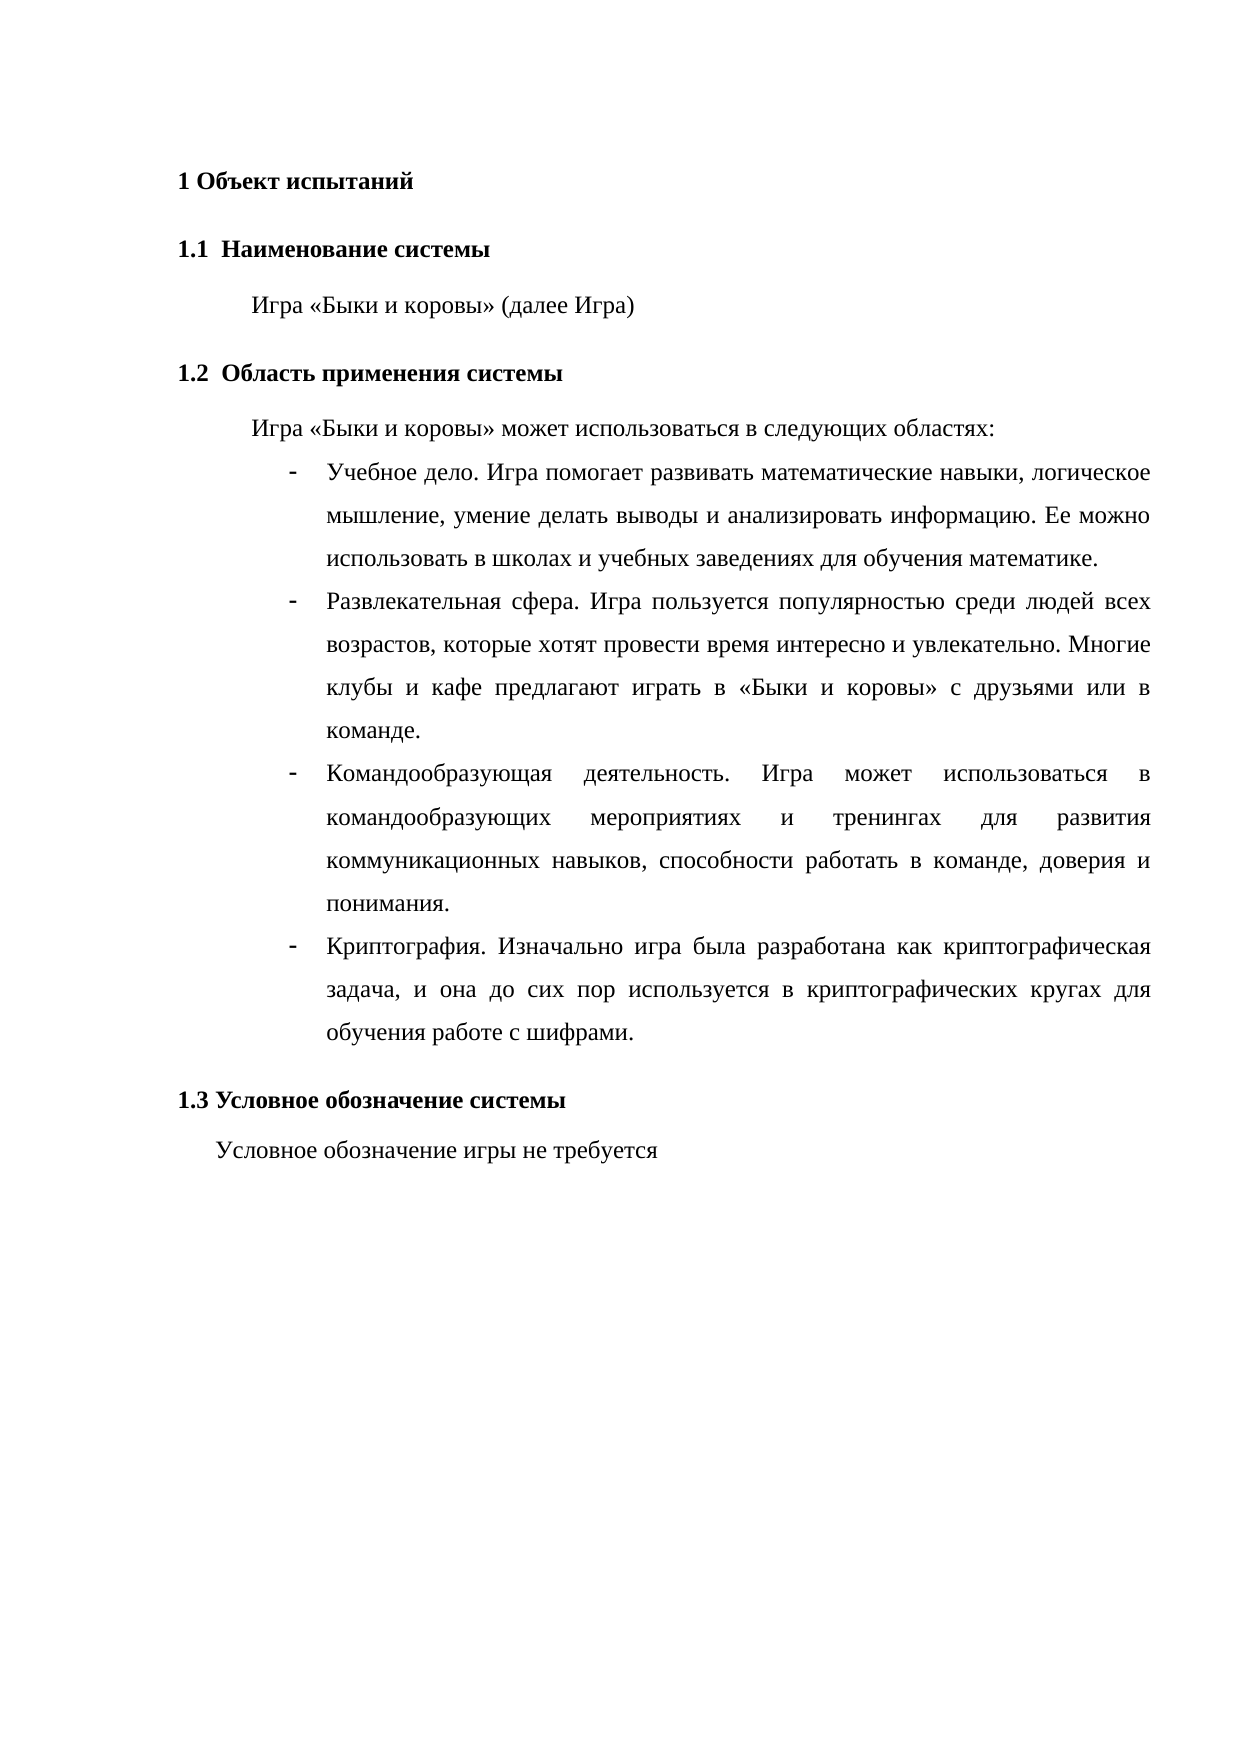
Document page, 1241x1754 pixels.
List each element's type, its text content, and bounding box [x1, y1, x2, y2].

text Условное обозначение игры не требуется [215, 1135, 1152, 1163]
subtitle 1.3 Условное обозначение системы [177, 1085, 1152, 1114]
subtitle 1 Объект испытаний [177, 166, 1152, 195]
text Игра «Быки и коровы» (далее Игра) [177, 290, 1152, 318]
list Командообразующая деятельность. Игра может использоваться в командообразующих мероприятиях и тренингах для развития коммуникационных навыков, способности работать в команде, доверия и понимания. [288, 758, 1152, 917]
subtitle Область применения системы [177, 358, 1152, 387]
subtitle Наименование системы [177, 234, 1152, 263]
text Игра «Быки и коровы» может использоваться в следующих областях: [177, 413, 1152, 442]
list Учебное дело. Игра помогает развивать математические навыки, логическое мышление, умение делать выводы и анализировать информацию. Ее можно использовать в школах и учебных заведениях для обучения математике. [288, 457, 1152, 572]
list Криптография. Изначально игра была разработана как криптографическая задача, и она до сих пор используется в криптографических кругах для обучения работе с шифрами. [288, 931, 1152, 1046]
list Развлекательная сфера. Игра пользуется популярностью среди людей всех возрастов, которые хотят провести время интересно и увлекательно. Многие клубы и кафе предлагают играть в «Быки и коровы» с друзьями или в команде. [288, 586, 1152, 744]
